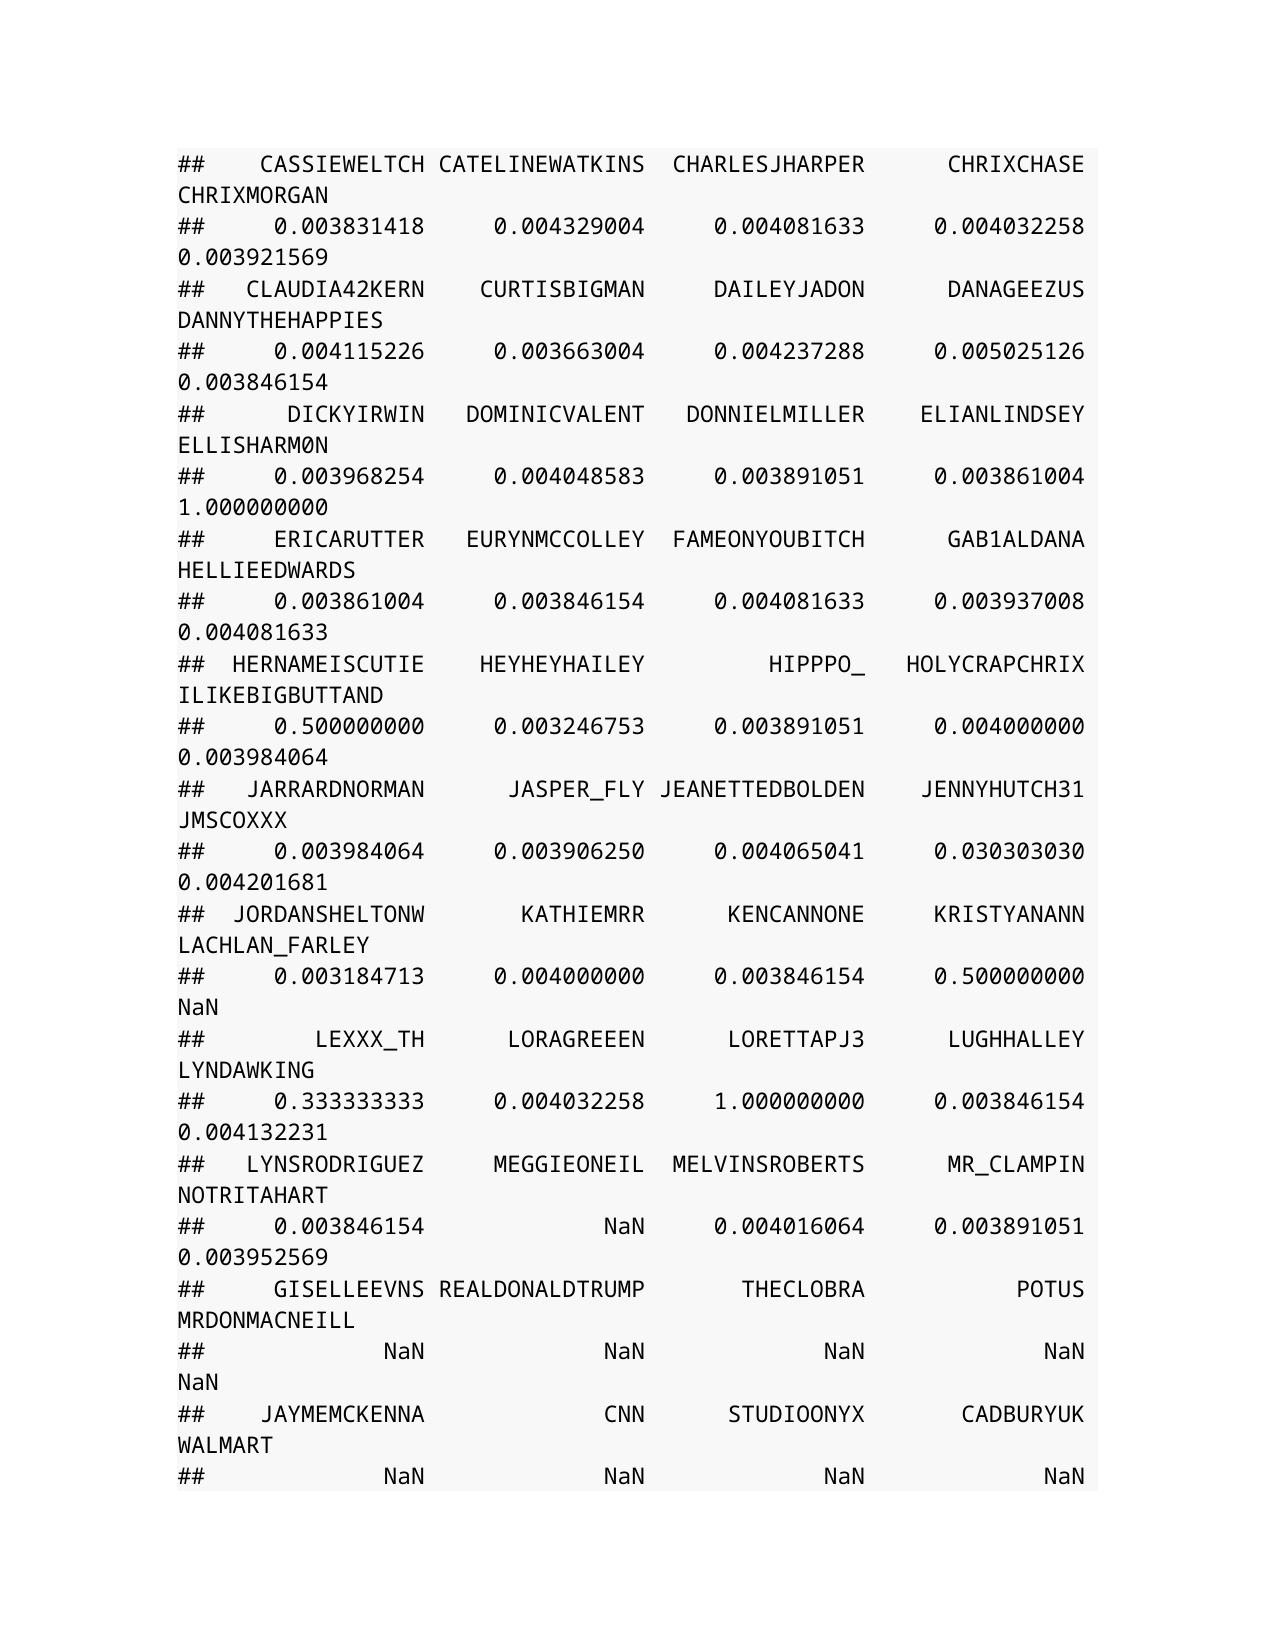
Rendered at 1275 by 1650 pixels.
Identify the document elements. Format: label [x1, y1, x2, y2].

text [177, 148, 1098, 1491]
